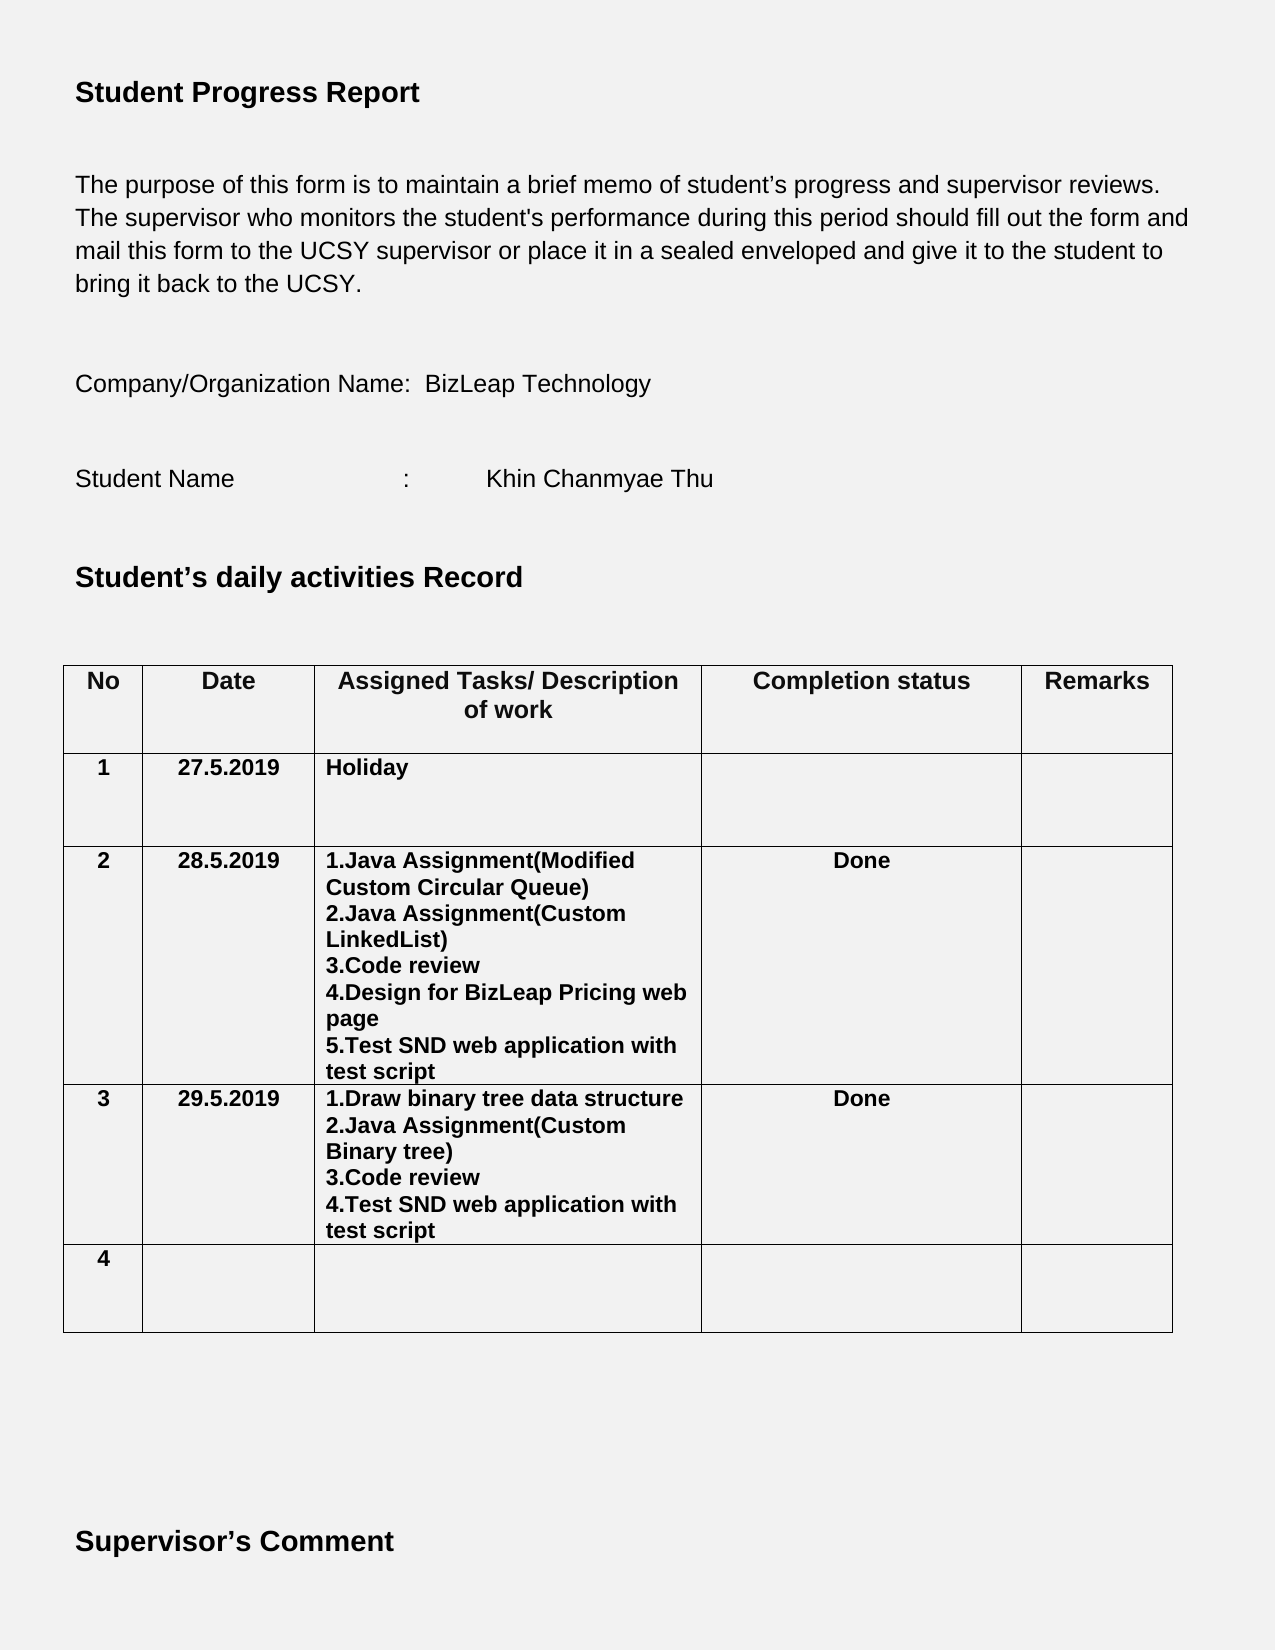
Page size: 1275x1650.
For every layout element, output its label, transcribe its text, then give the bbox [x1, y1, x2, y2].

table_cell Holiday [315, 754, 701, 846]
table_header No [64, 666, 142, 753]
table_cell Done [702, 847, 1021, 1084]
table_cell 1.Draw binary tree data structure 2.Java Assignment(Custom Binary tree) 3.Code review 4.Test SND web application with test script [315, 1085, 701, 1243]
table_header Assigned Tasks/ Description of work [315, 666, 701, 753]
table_cell 1 [64, 754, 142, 846]
table_cell [143, 1245, 314, 1332]
table_cell [1022, 1245, 1172, 1332]
text Student Progress Report [75, 75, 1200, 108]
table_cell 3 [64, 1085, 142, 1243]
table_cell 2 [64, 847, 142, 1084]
table_header Remarks [1022, 666, 1172, 753]
table_cell 1.Java Assignment(Modified Custom Circular Queue) 2.Java Assignment(Custom LinkedList) 3.Code review 4.Design for BizLeap Pricing web page 5.Test SND web application with test script [315, 847, 701, 1084]
table_cell [315, 1245, 701, 1332]
table_cell 4 [64, 1245, 142, 1332]
table_cell [1022, 754, 1172, 846]
table_header Date [143, 666, 314, 753]
table_cell [702, 754, 1021, 846]
text Company/Organization Name: BizLeap Technology [75, 369, 1200, 397]
table_cell [1022, 1085, 1172, 1243]
text Supervisor’s Comment [75, 1524, 1200, 1557]
table_cell 27.5.2019 [143, 754, 314, 846]
text The purpose of this form is to maintain a brief memo of student’s progress and supervisor reviews. The supervisor who monitors the student's performance during this period should fill out the form and mail this form to the UCSY supervisor or place it in a sealed enveloped and give it to the student to bring it back to the UCSY. [75, 170, 1200, 298]
table_header Completion status [702, 666, 1021, 753]
table_cell Done [702, 1085, 1021, 1243]
table_cell [1022, 847, 1172, 1084]
table_cell 28.5.2019 [143, 847, 314, 1084]
text Student Name : Khin Chanmyae Thu [75, 464, 1200, 493]
text Student’s daily activities Record [75, 559, 1200, 593]
table_cell [702, 1245, 1021, 1332]
table_cell 29.5.2019 [143, 1085, 314, 1243]
